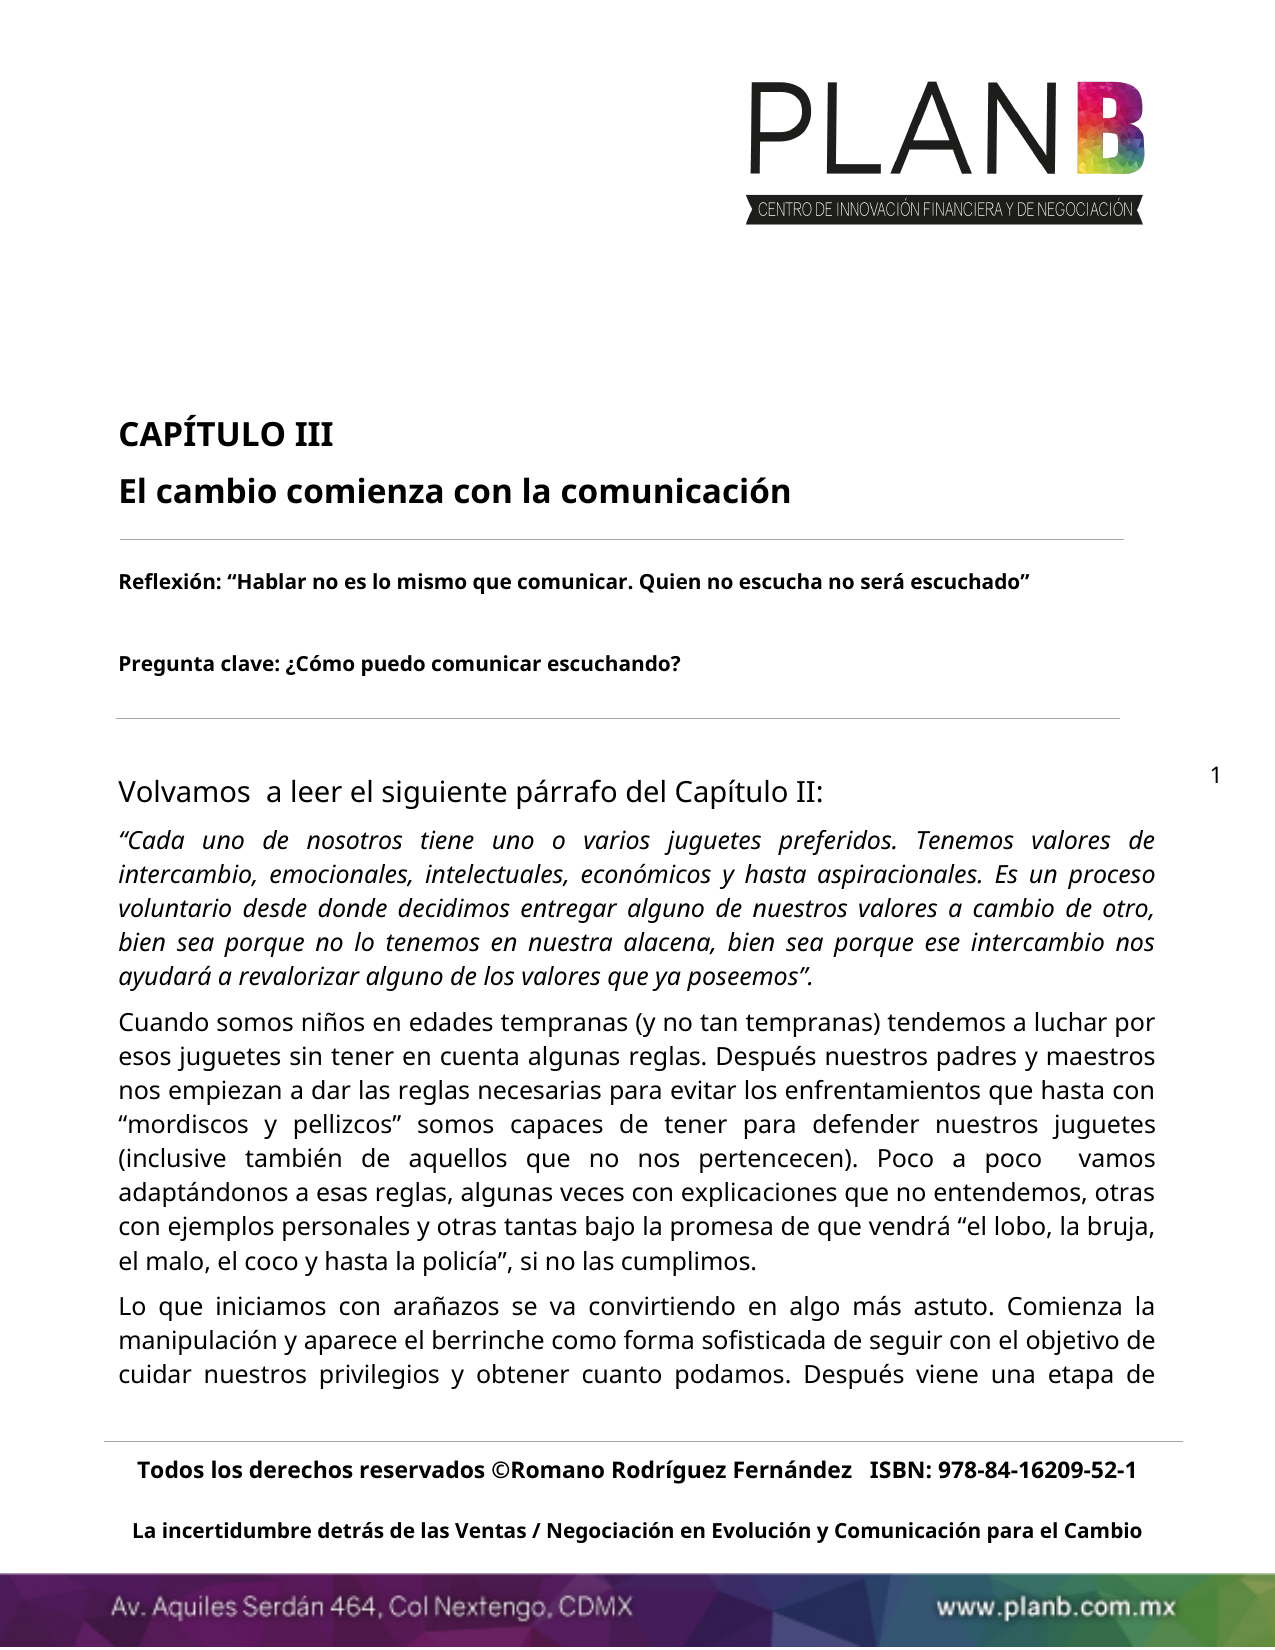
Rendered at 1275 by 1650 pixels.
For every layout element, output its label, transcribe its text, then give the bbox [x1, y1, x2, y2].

text Volvamos a leer el siguiente párrafo del Capítulo II: [118, 771, 1157, 811]
picture [0, 1573, 1275, 1647]
text CAPÍTULO III [118, 411, 1157, 457]
text “Cada uno de nosotros tiene uno o varios juguetes preferidos. Tenemos valores de intercambio, emocionales, intelectuales, económicos y hasta aspiracionales. Es un proceso voluntario desde donde decidimos entregar alguno de nuestros valores a cambio de otro, bien sea porque no lo tenemos en nuestra alacena, bien sea porque ese intercambio nos ayudará a revalorizar alguno de los valores que ya poseemos”. [118, 823, 1157, 993]
text Cuando somos niños en edades tempranas (y no tan tempranas) tendemos a luchar por esos juguetes sin tener en cuenta algunas reglas. Después nuestros padres y maestros nos empiezan a dar las reglas necesarias para evitar los enfrentamientos que hasta con “mordiscos y pellizcos” somos capaces de tener para defender nuestros juguetes (inclusive también de aquellos que no nos pertencecen). Poco a poco vamos adaptándonos a esas reglas, algunas veces con explicaciones que no entendemos, otras con ejemplos personales y otras tantas bajo la promesa de que vendrá “el lobo, la bruja, el malo, el coco y hasta la policía”, si no las cumplimos. [118, 1005, 1157, 1277]
picture [726, 59, 1162, 246]
text Pregunta clave: ¿Cómo puedo comunicar escuchando? [118, 648, 1157, 677]
text El cambio comienza con la comunicación [118, 468, 1157, 514]
text Reflexión: “Hablar no es lo mismo que comunicar. Quien no escucha no será escuchado” [118, 566, 1157, 596]
